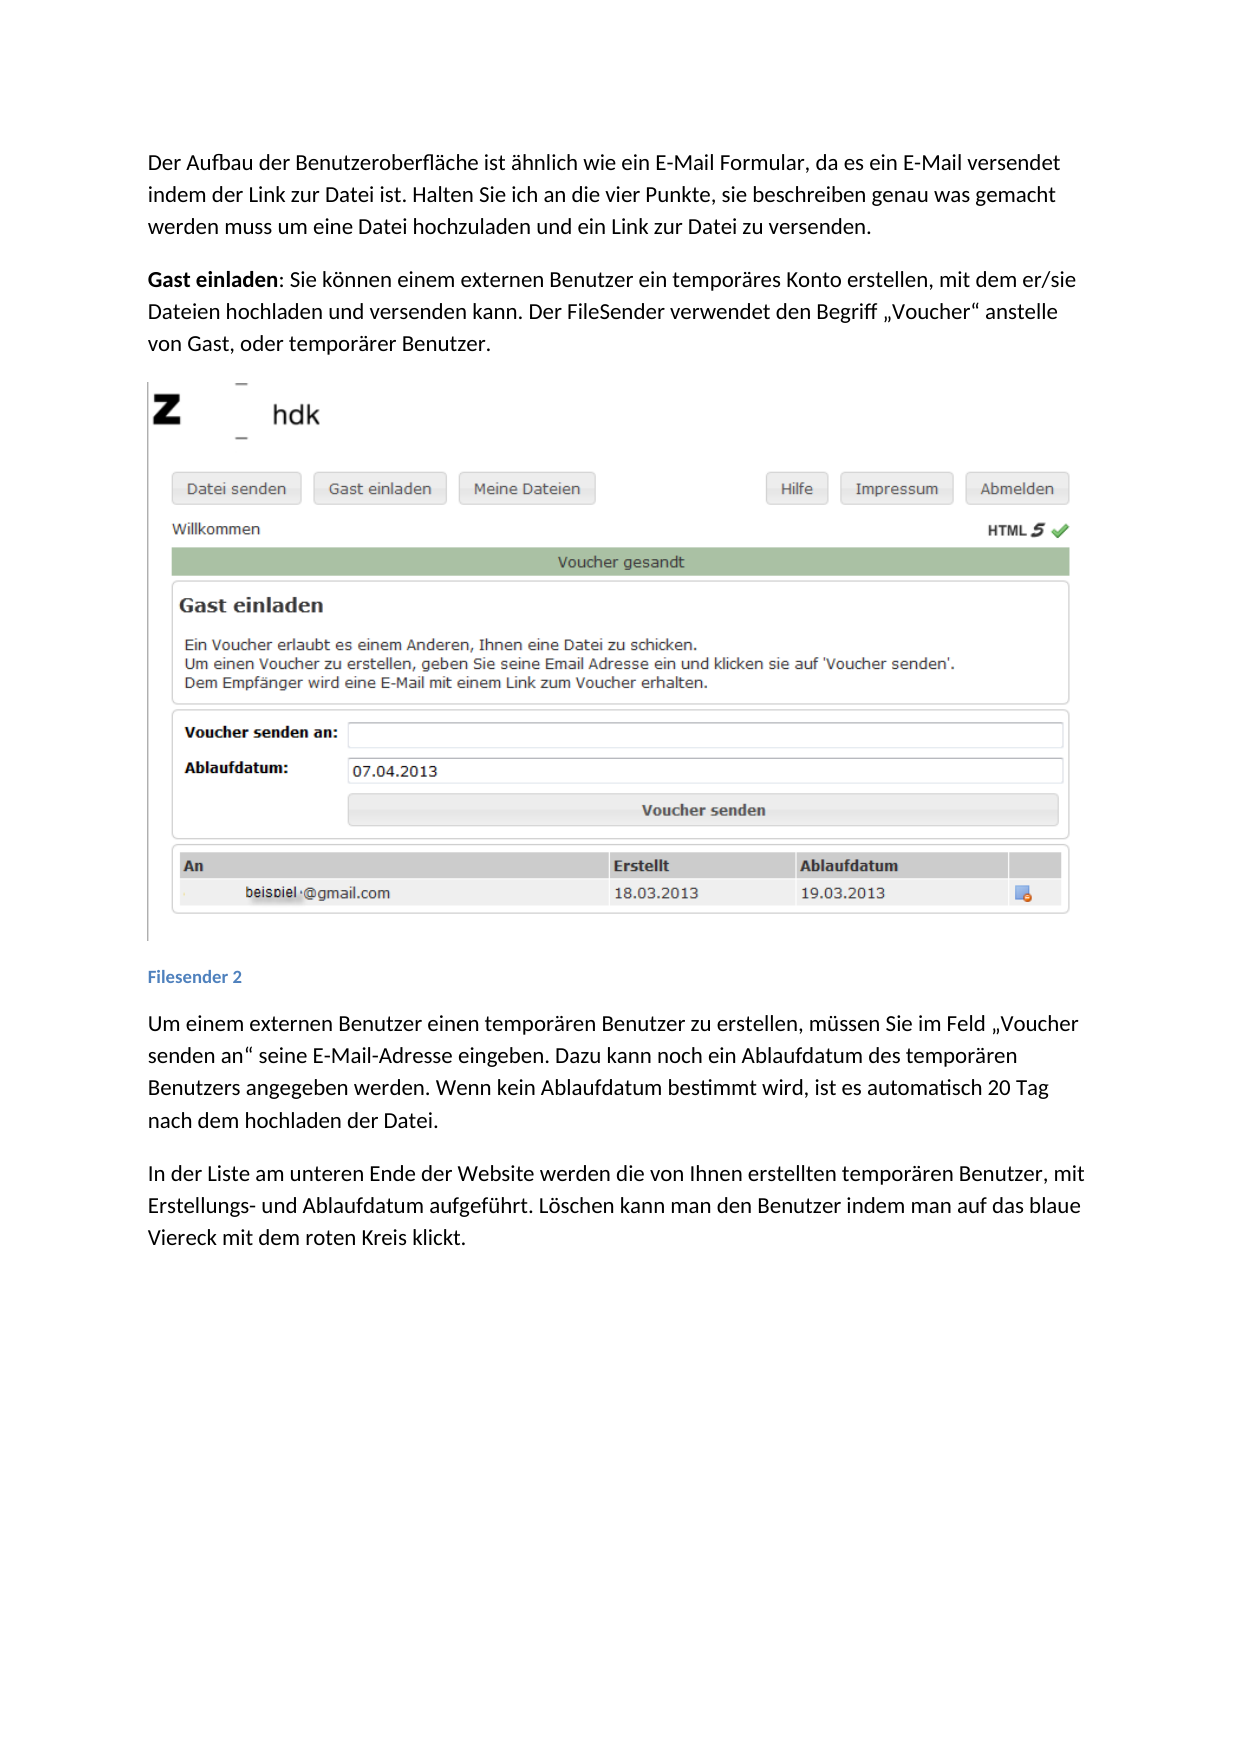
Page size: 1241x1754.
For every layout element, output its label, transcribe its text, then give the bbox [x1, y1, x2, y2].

text In der Liste am unteren Ende der Website werden die von Ihnen erstellten temporären Benutzer, mit Erstellungs- und Ablaufdatum aufgeführt. Löschen kann man den Benutzer indem man auf das blaue Viereck mit dem roten Kreis klickt. [148, 1159, 1093, 1251]
picture [147, 382, 1092, 941]
text Gast einladen: Sie können einem externen Benutzer ein temporäres Konto erstellen, mit dem er/sie Dateien hochladen und versenden kann. Der FileSender verwendet den Begriff „Voucher“ anstelle von Gast, oder temporärer Benutzer. [148, 265, 1093, 357]
text Der Aufbau der Benutzeroberfläche ist ähnlich wie ein E-Mail Formular, da es ein E-Mail versendet indem der Link zur Datei ist. Halten Sie ich an die vier Punkte, sie beschreiben genau was gemacht werden muss um eine Datei hochzuladen und ein Link zur Datei zu versenden. [148, 148, 1093, 240]
text Um einem externen Benutzer einen temporären Benutzer zu erstellen, müssen Sie im Feld „Voucher senden an“ seine E-Mail-Adresse eingeben. Dazu kann noch ein Ablaufdatum des temporären Benutzers angegeben werden. Wenn kein Ablaufdatum bestimmt wird, ist es automatisch 20 Tag nach dem hochladen der Datei. [148, 1009, 1093, 1134]
